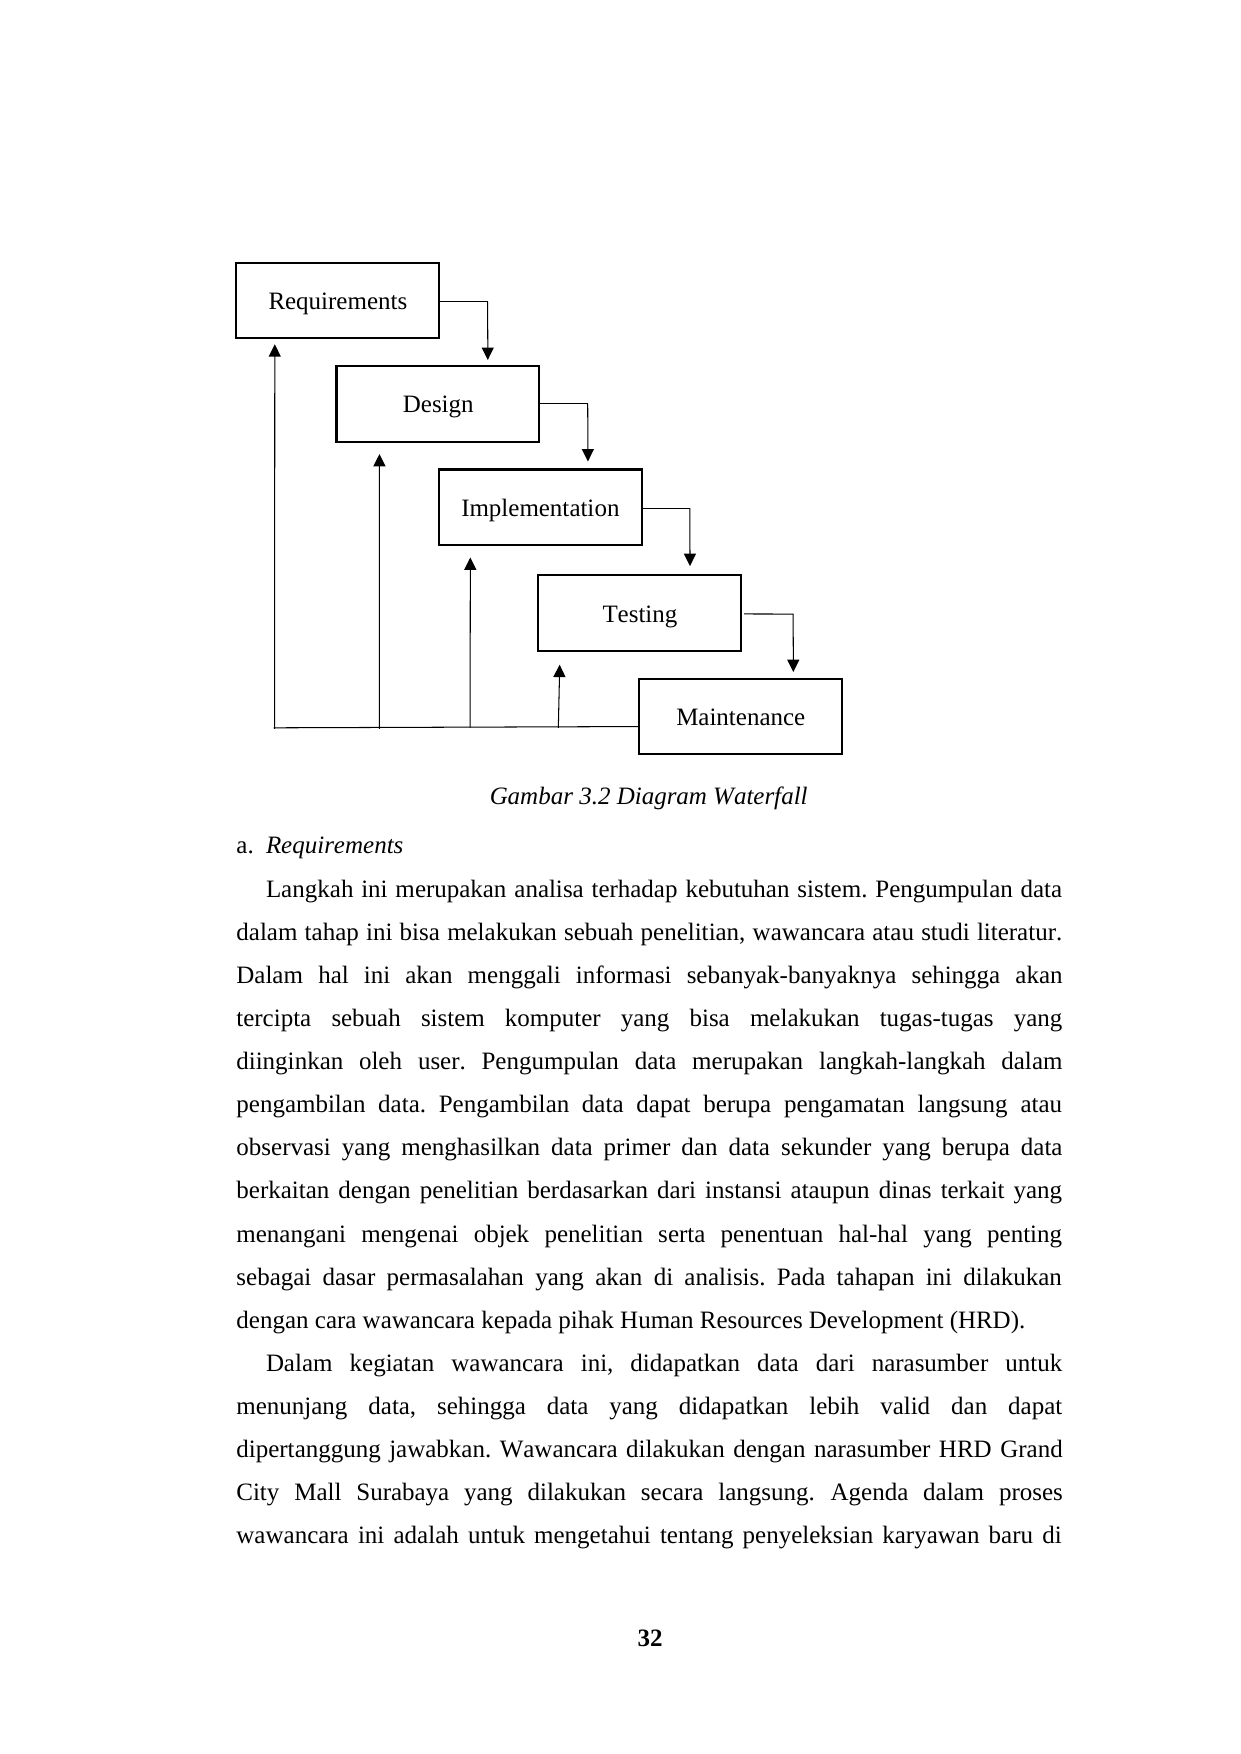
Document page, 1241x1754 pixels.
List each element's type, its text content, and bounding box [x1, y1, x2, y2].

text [236, 1348, 1063, 1549]
list Requirements [236, 831, 1063, 859]
text Langkah ini merupakan analisa terhadap kebutuhan sistem. Pengumpulan data dalam tahap ini bisa melakukan sebuah penelitian, wawancara atau studi literatur. Dalam hal ini akan menggali informasi sebanyak-banyaknya sehingga akan tercipta sebuah sistem komputer yang bisa melakukan tugas-tugas yang diinginkan oleh user. Pengumpulan data merupakan langkah-langkah dalam pengambilan data. Pengambilan data dapat berupa pengamatan langsung atau observasi yang menghasilkan data primer dan data sekunder yang berupa data berkaitan dengan penelitian berdasarkan dari instansi ataupun dinas terkait yang menangani mengenai objek penelitian serta penentuan hal-hal yang penting sebagai dasar permasalahan yang akan di analisis. Pada tahapan ini dilakukan dengan cara wawancara kepada pihak Human Resources Development (HRD). [236, 874, 1063, 1334]
text Gambar 3.2 Diagram Waterfall [236, 781, 1063, 810]
